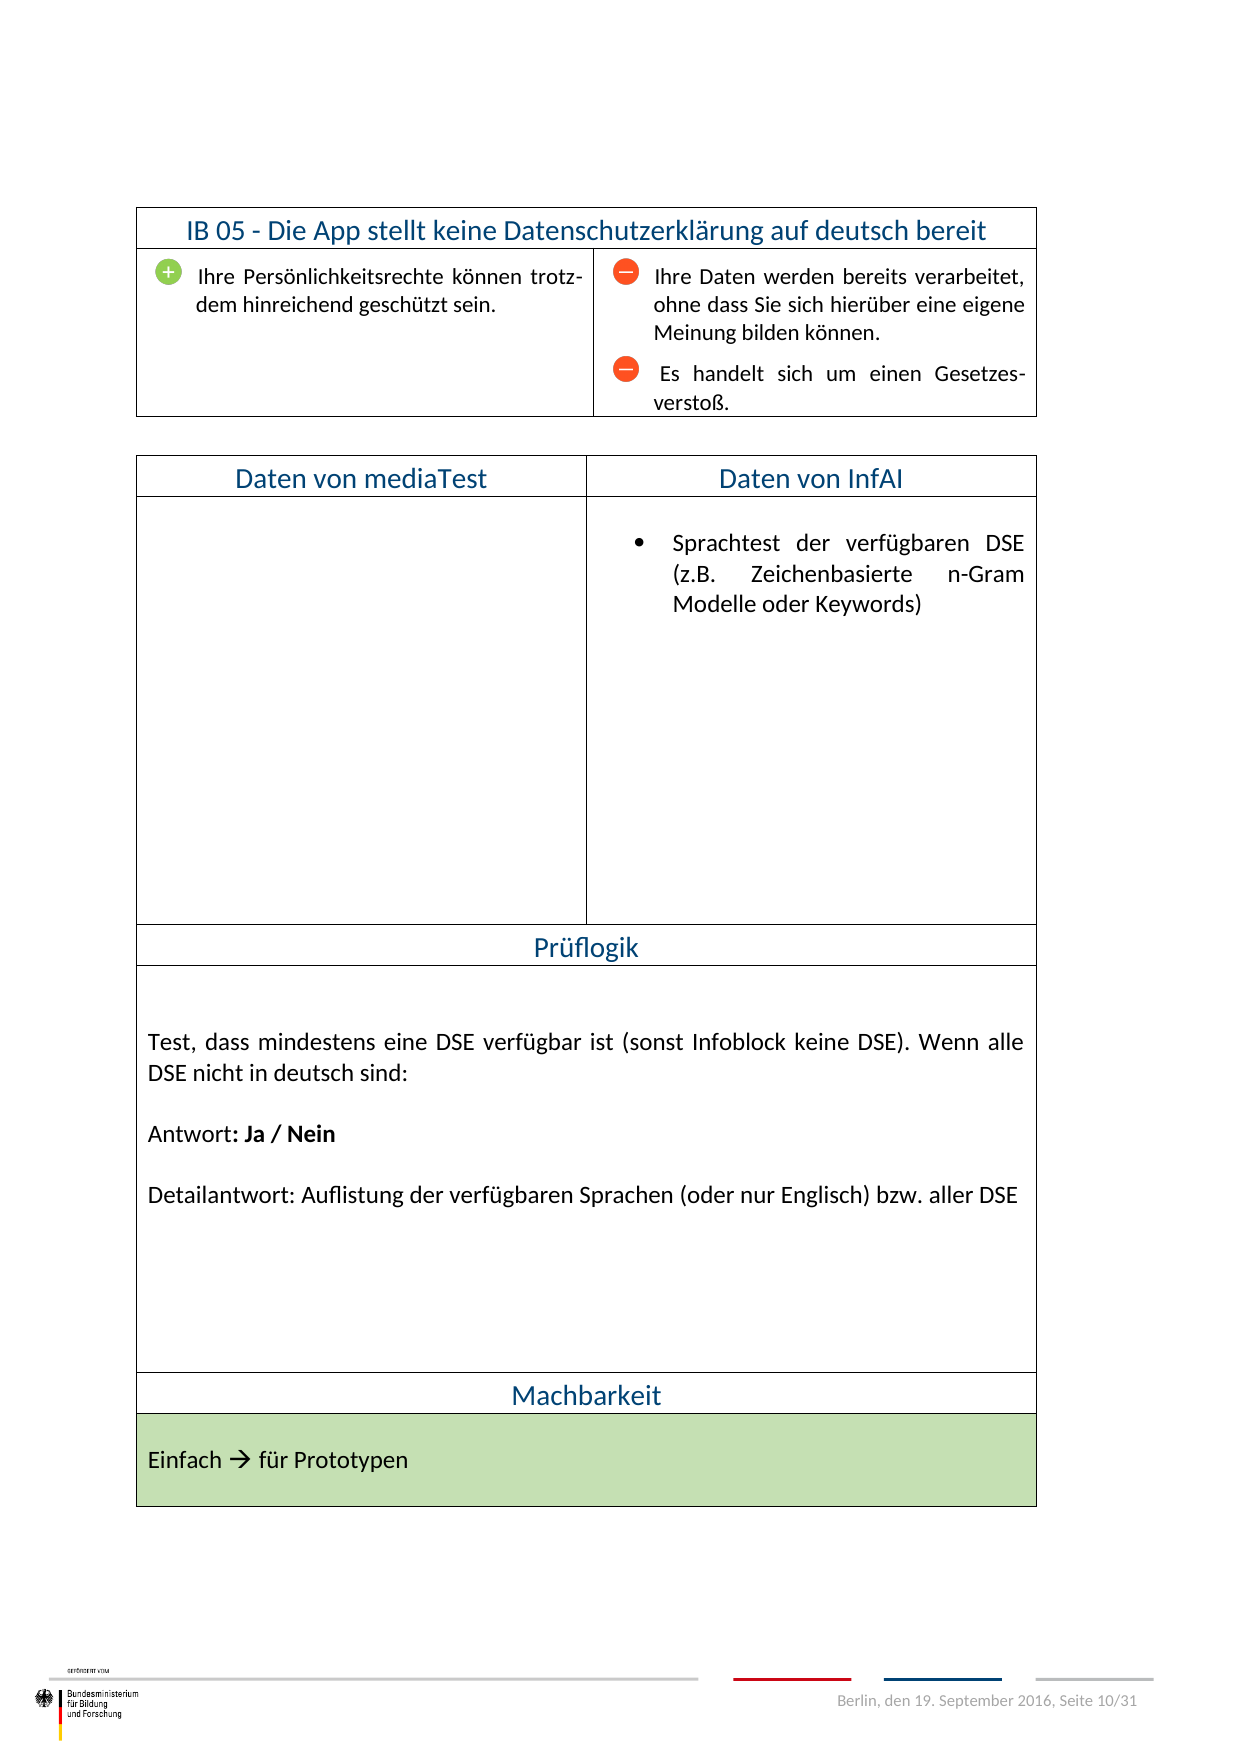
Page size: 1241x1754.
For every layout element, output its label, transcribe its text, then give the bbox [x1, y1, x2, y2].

table_cell Test, dass mindestens eine DSE verfügbar ist (sonst Infoblock keine DSE). Wenn alle DSE nicht in deutsch sind: Antwort: Ja / Nein Detailantwort: Auflistung der verfügbaren Sprachen (oder nur Englisch) bzw. aller DSE [137, 966, 1036, 1372]
table_cell Machbarkeit [137, 1373, 1036, 1413]
table_cell Einfach für Prototypen [137, 1414, 1036, 1506]
table_cell Ihre Daten werden bereits verarbeitet, ohne dass Sie sich hierüber eine eigene Meinung bilden können. Es handelt sich um einen Gesetzesverstoß. [594, 249, 1036, 416]
table_header Daten von InfAI [587, 456, 1036, 496]
table_cell Sprachtest der verfügbaren DSE (z.B. Zeichenbasierte n-Gram Modelle oder Keywords) [587, 497, 1036, 924]
table_header IB 05 - Die App stellt keine Datenschutzerklärung auf deutsch bereit [137, 208, 1036, 248]
table_cell [137, 497, 586, 924]
table_cell Prüflogik [137, 925, 1036, 964]
table_header Daten von mediaTest [137, 456, 586, 496]
table_cell Ihre Persönlichkeitsrechte können trotzdem hinreichend geschützt sein. [137, 249, 593, 416]
picture [20, 1656, 162, 1754]
